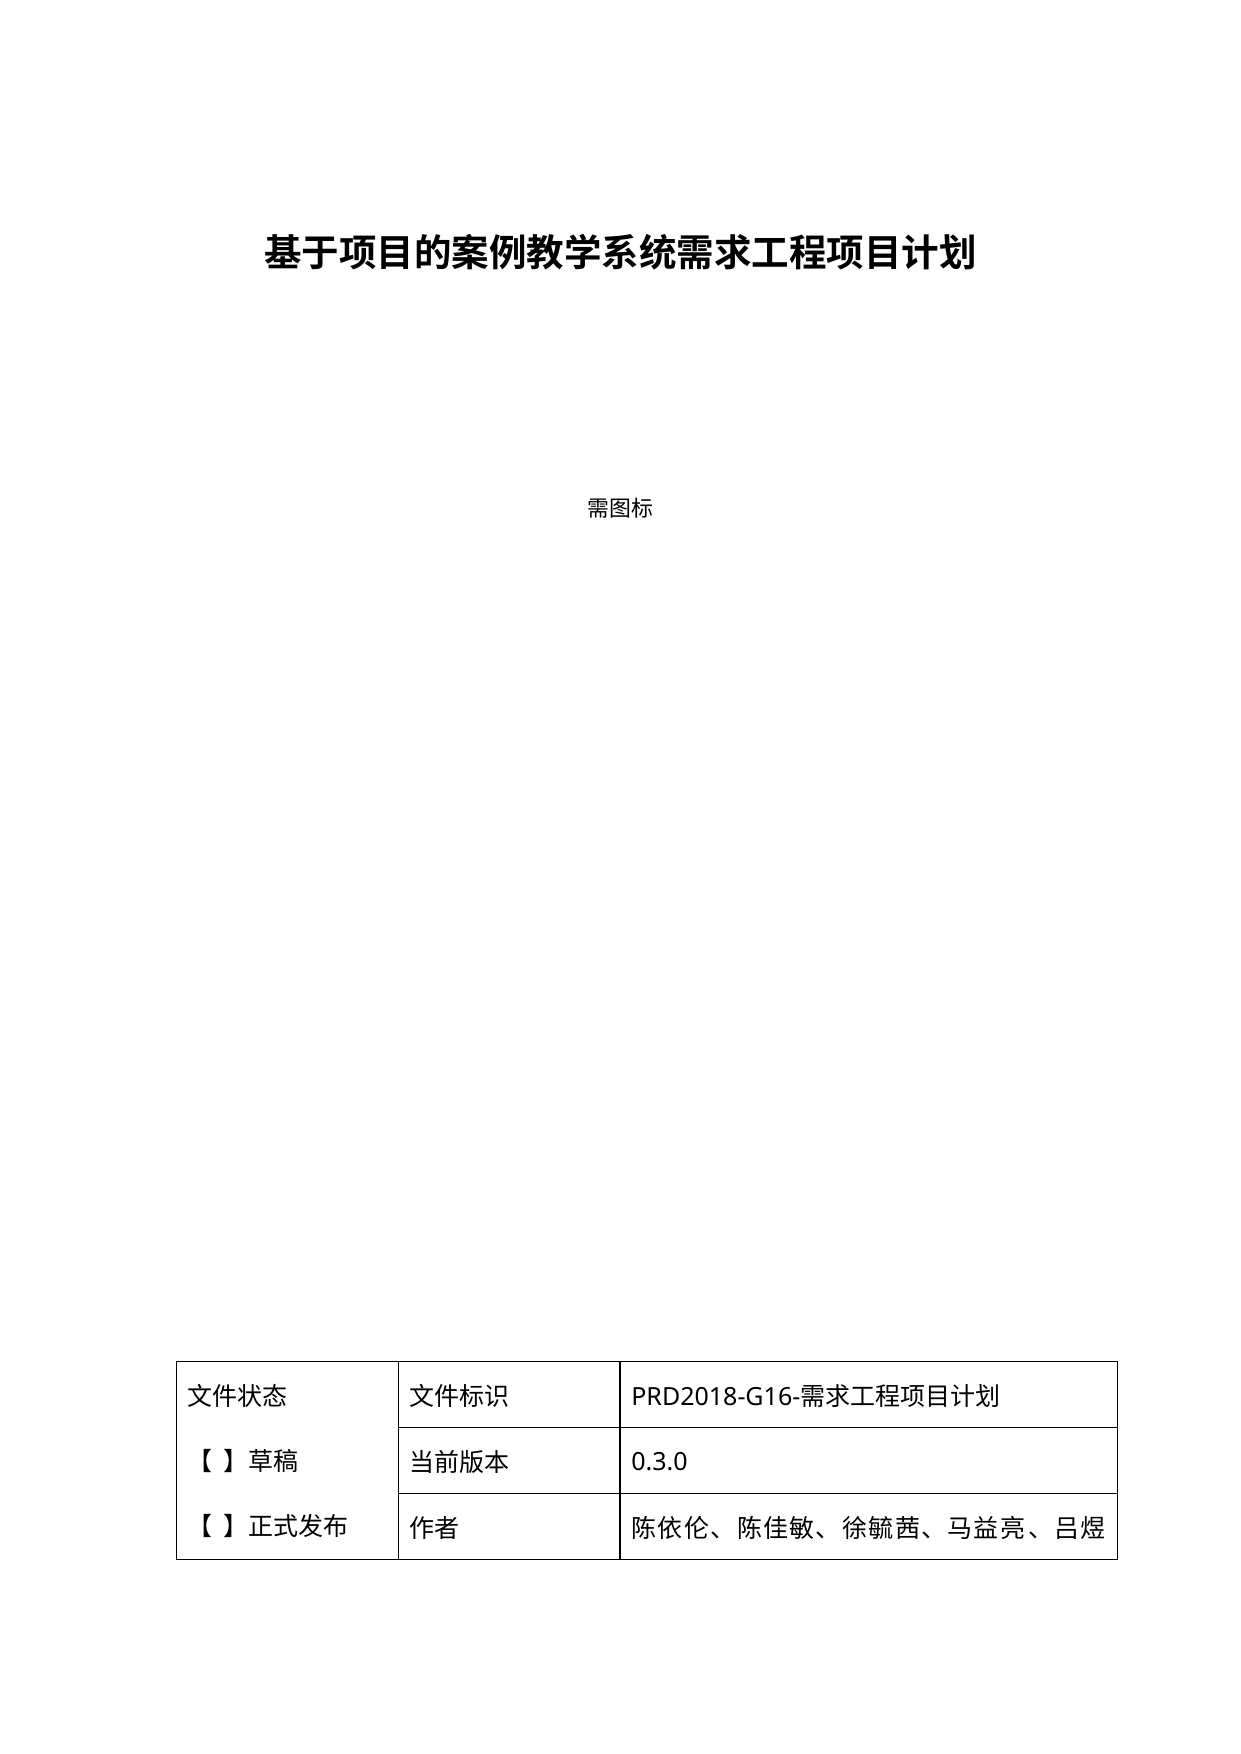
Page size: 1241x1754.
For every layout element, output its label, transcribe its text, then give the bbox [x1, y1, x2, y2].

table_header 文件标识 [399, 1362, 619, 1427]
table_header PRD2018-G16-需求工程项目计划 [621, 1362, 1117, 1427]
table_cell 当前版本 [399, 1428, 619, 1493]
subtitle 基于项目的案例教学系统需求工程项目计划 [187, 218, 1053, 283]
table_cell 陈依伦、陈佳敏、徐毓茜、马益亮、吕煜杰 [621, 1494, 1117, 1559]
table_cell 0.3.0 [621, 1428, 1117, 1493]
table_cell 作者 [399, 1494, 619, 1559]
table_header 文件状态 【 】草稿 【 】正式发布 【√】正在修改 [177, 1362, 398, 1559]
text 需图标 [187, 491, 1053, 523]
